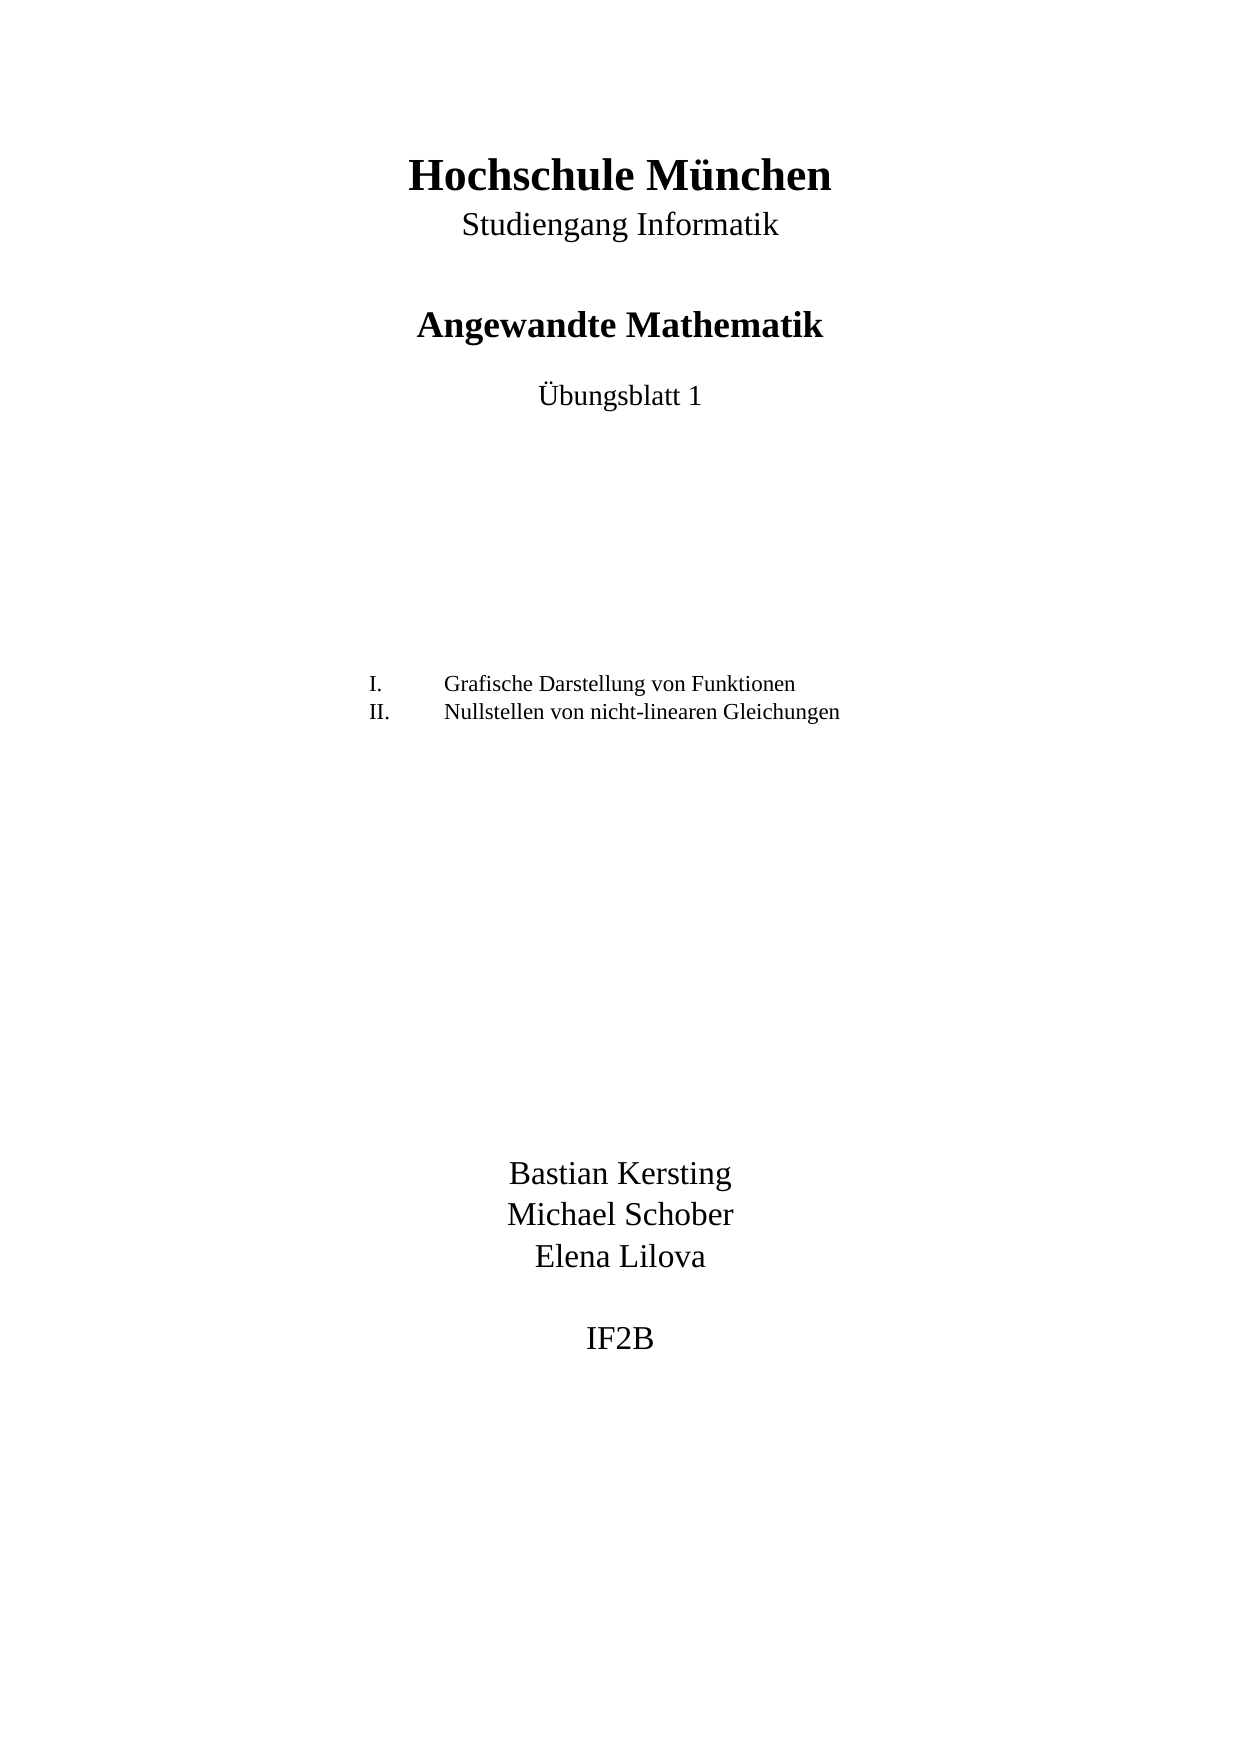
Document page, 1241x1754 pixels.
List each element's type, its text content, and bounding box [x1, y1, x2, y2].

list Grafische Darstellung von Funktionen [369, 670, 1093, 696]
list Nullstellen von nicht-linearen Gleichungen [369, 698, 1093, 724]
text Bastian Kersting [148, 1153, 1093, 1192]
text Angewandte Mathematik [148, 303, 1093, 346]
text Elena Lilova [148, 1236, 1093, 1274]
text IF2B [148, 1319, 1093, 1357]
text Hochschule München [148, 148, 1093, 200]
text Michael Schober [148, 1194, 1093, 1233]
text Studiengang Informatik [148, 204, 1093, 243]
text Übungsblatt 1 [148, 378, 1093, 411]
